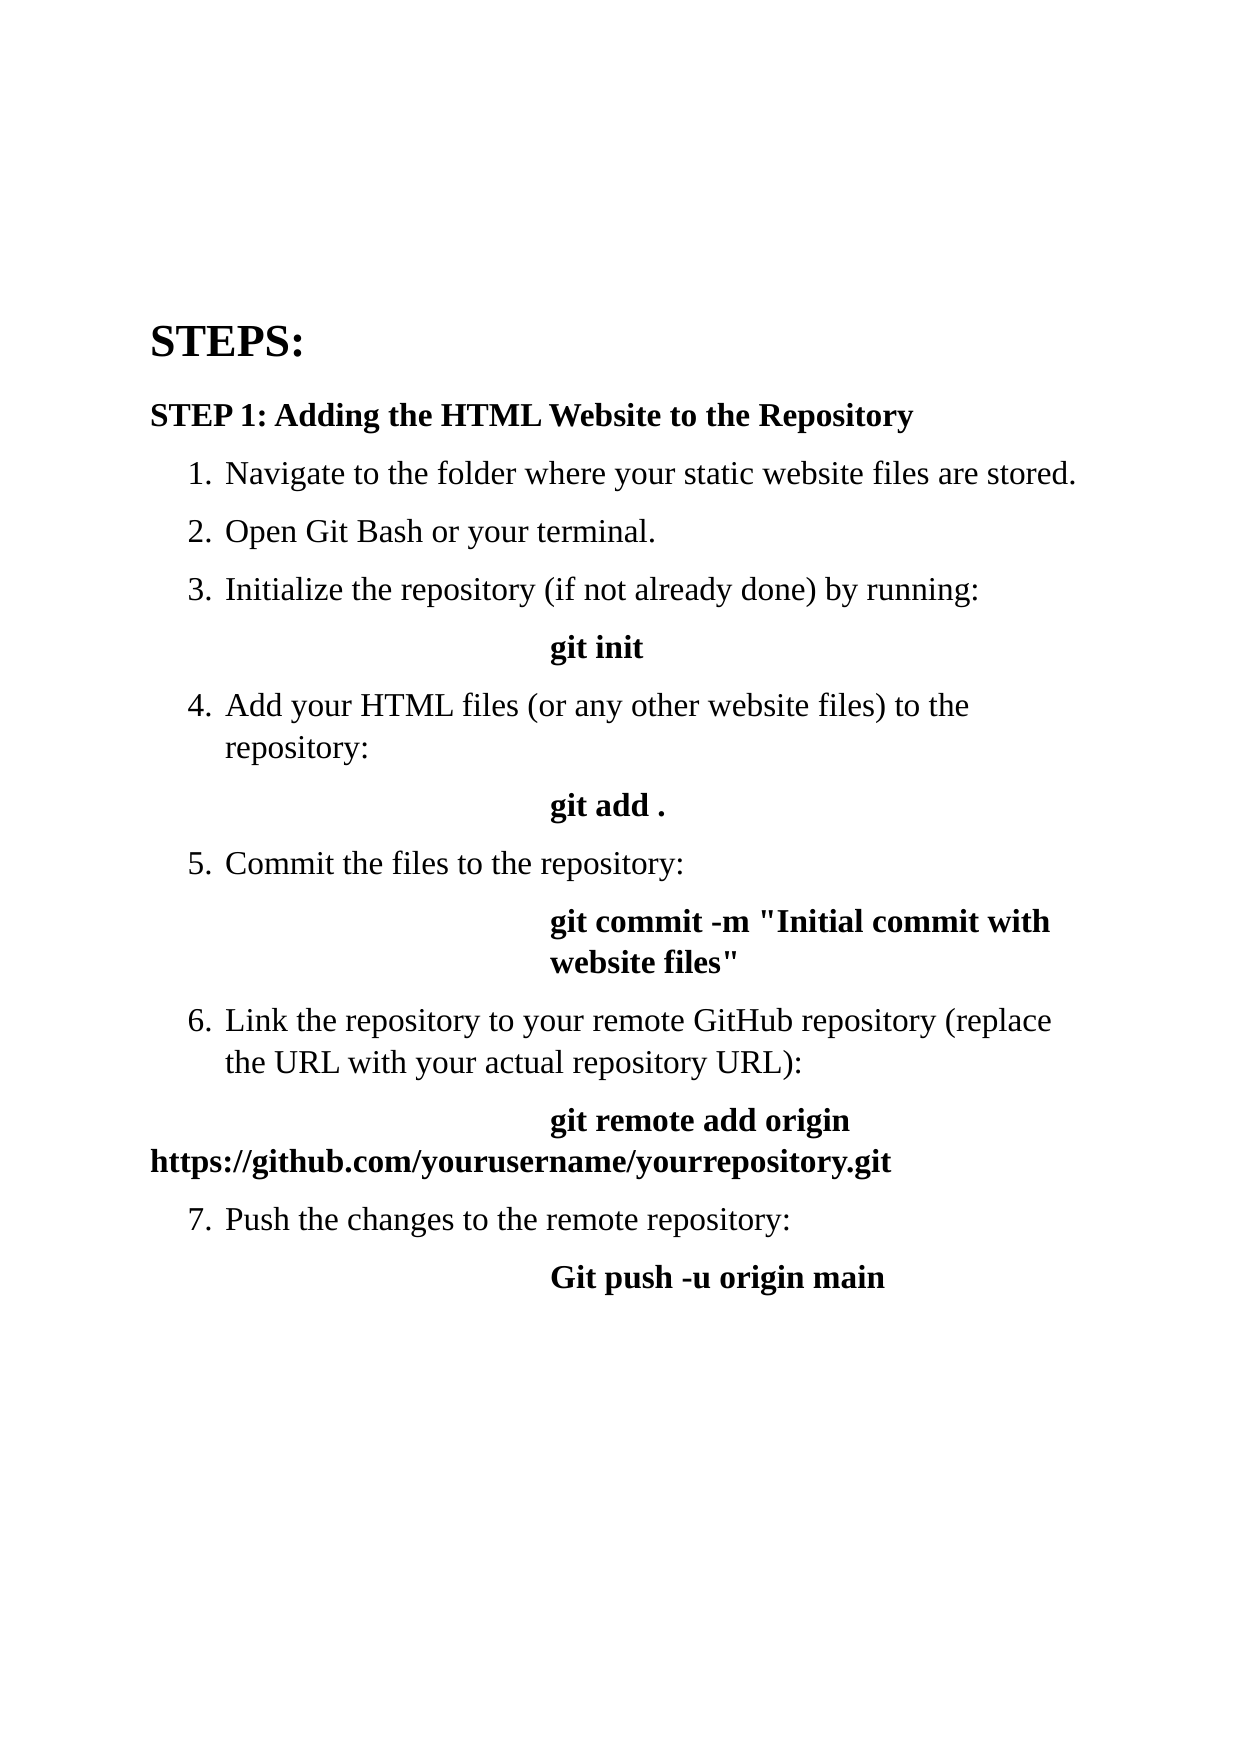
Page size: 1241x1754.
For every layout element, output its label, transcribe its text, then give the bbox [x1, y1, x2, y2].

list Open Git Bash or your terminal. [187, 512, 1090, 550]
text git init [150, 628, 1090, 666]
text Git push -u origin main [150, 1257, 1090, 1296]
list Initialize the repository (if not already done) by running: [187, 570, 1090, 608]
text STEP 1: Adding the HTML Website to the Repository [150, 396, 1090, 434]
text git commit -m "Initial commit with website files" [550, 901, 1090, 981]
list Push the changes to the remote repository: [187, 1199, 1090, 1238]
text git remote add origin https://github.com/yourusername/yourrepository.git [150, 1100, 1090, 1179]
text STEPS: [150, 314, 1090, 366]
list Commit the files to the repository: [187, 843, 1090, 881]
list Link the repository to your remote GitHub repository (replace the URL with your actual repository URL): [187, 1001, 1090, 1080]
text git add . [150, 785, 1090, 823]
list Add your HTML files (or any other website files) to the repository: [187, 686, 1090, 765]
list Navigate to the folder where your static website files are stored. [187, 454, 1090, 492]
